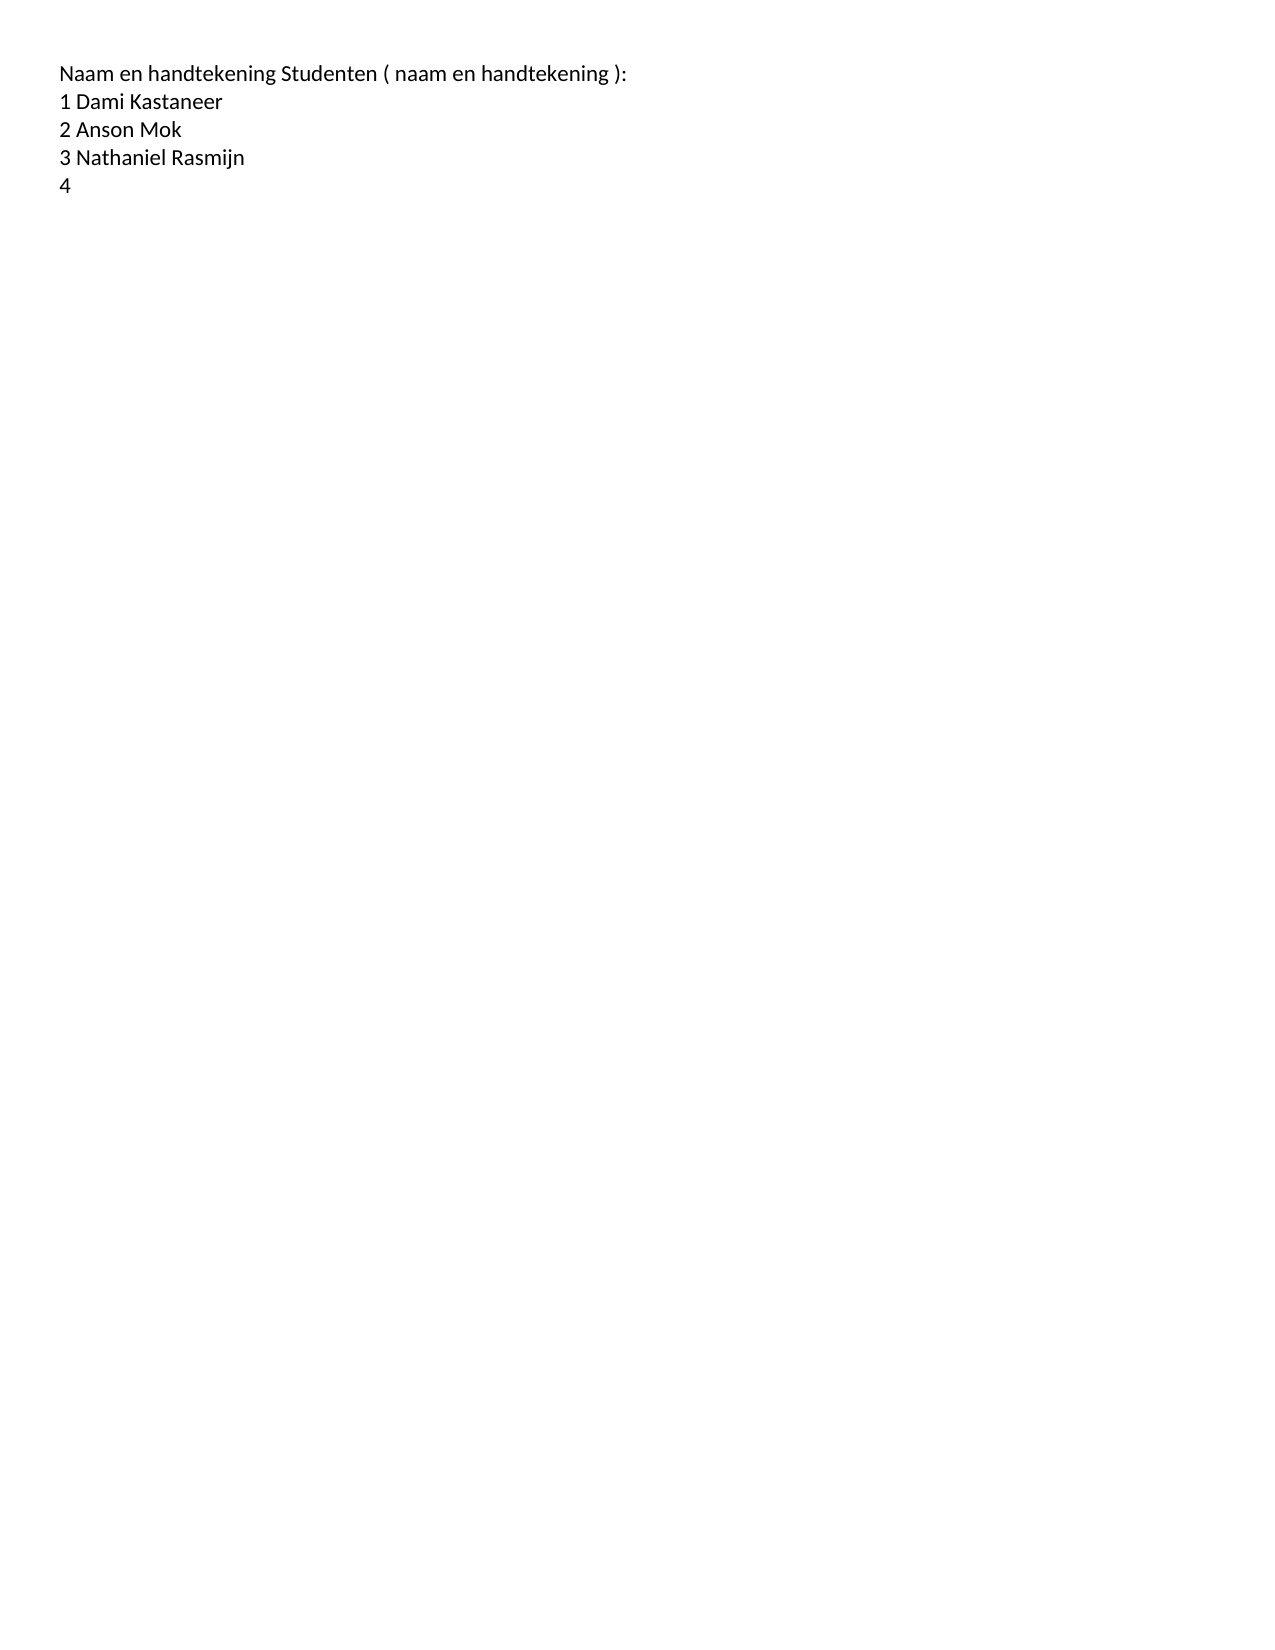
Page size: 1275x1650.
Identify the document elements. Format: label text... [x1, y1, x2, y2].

text 3 Nathaniel Rasmijn [59, 143, 1216, 171]
text 2 Anson Mok [59, 115, 1216, 143]
text 1 Dami Kastaneer [59, 87, 1216, 115]
text 4 [59, 171, 1216, 199]
text Naam en handtekening Studenten ( naam en handtekening ): [59, 59, 1216, 87]
